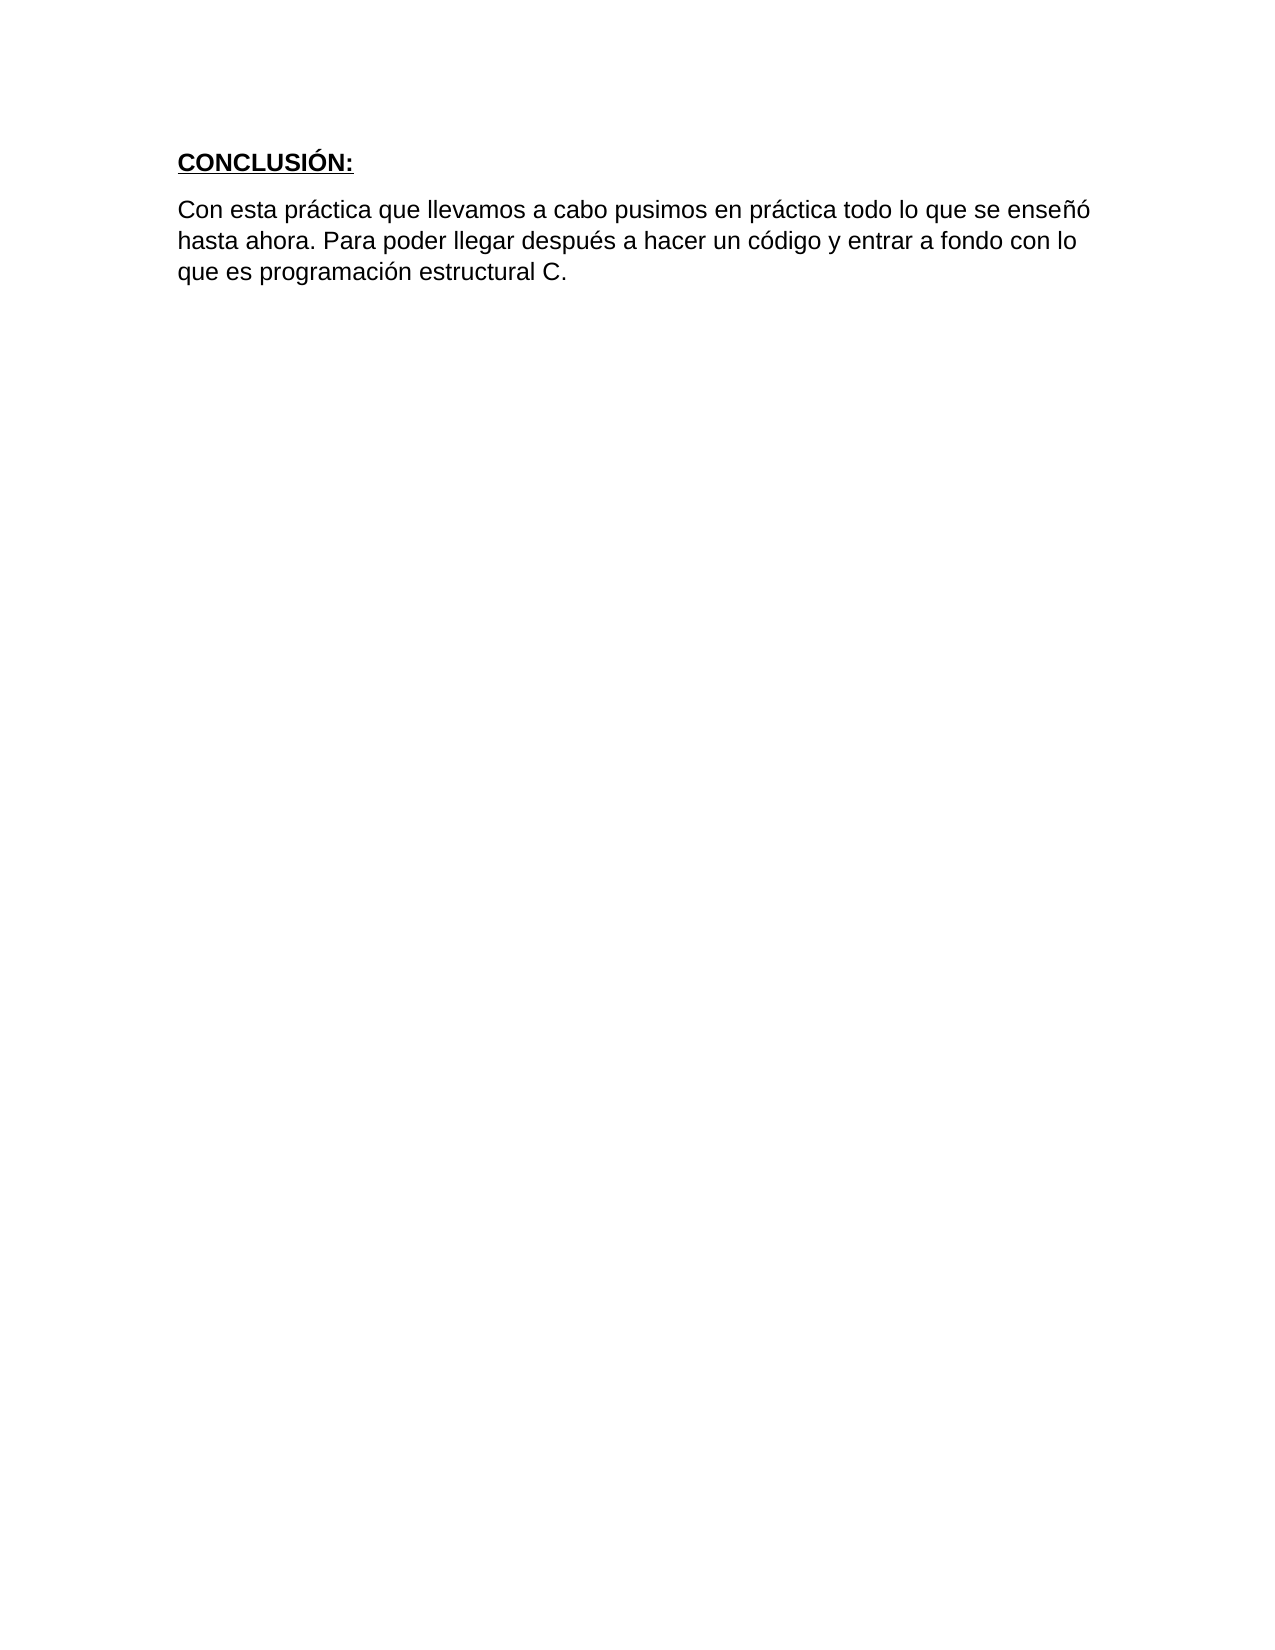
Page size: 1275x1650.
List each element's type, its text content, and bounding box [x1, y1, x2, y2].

text Con esta práctica que llevamos a cabo pusimos en práctica todo lo que se enseñó hasta ahora. Para poder llegar después a hacer un código y entrar a fondo con lo que es programación estructural C. [177, 195, 1098, 286]
text CONCLUSIÓN: [177, 148, 1098, 176]
